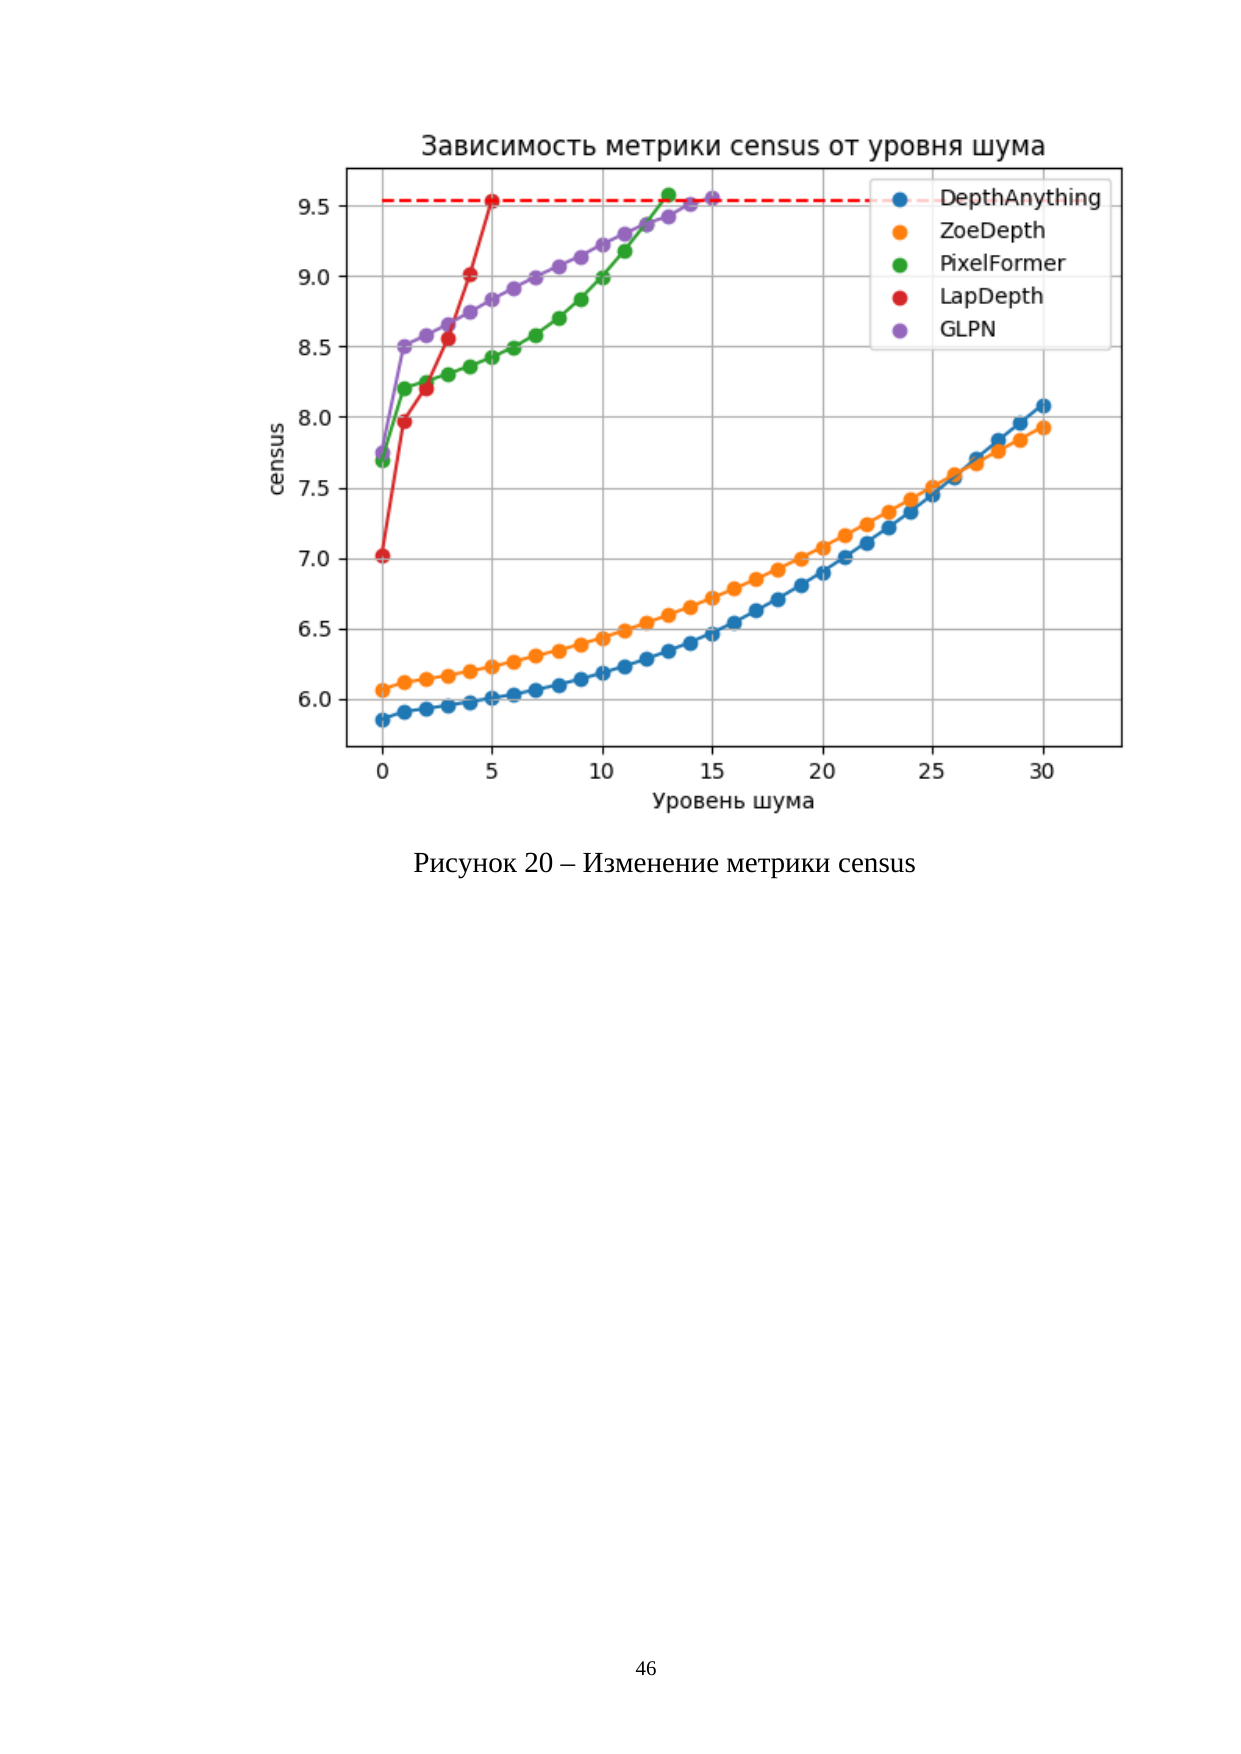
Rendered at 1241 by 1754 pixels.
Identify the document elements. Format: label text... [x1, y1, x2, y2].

picture [251, 118, 1137, 829]
text Рисунок 20 – Изменение метрики census [177, 845, 1152, 879]
